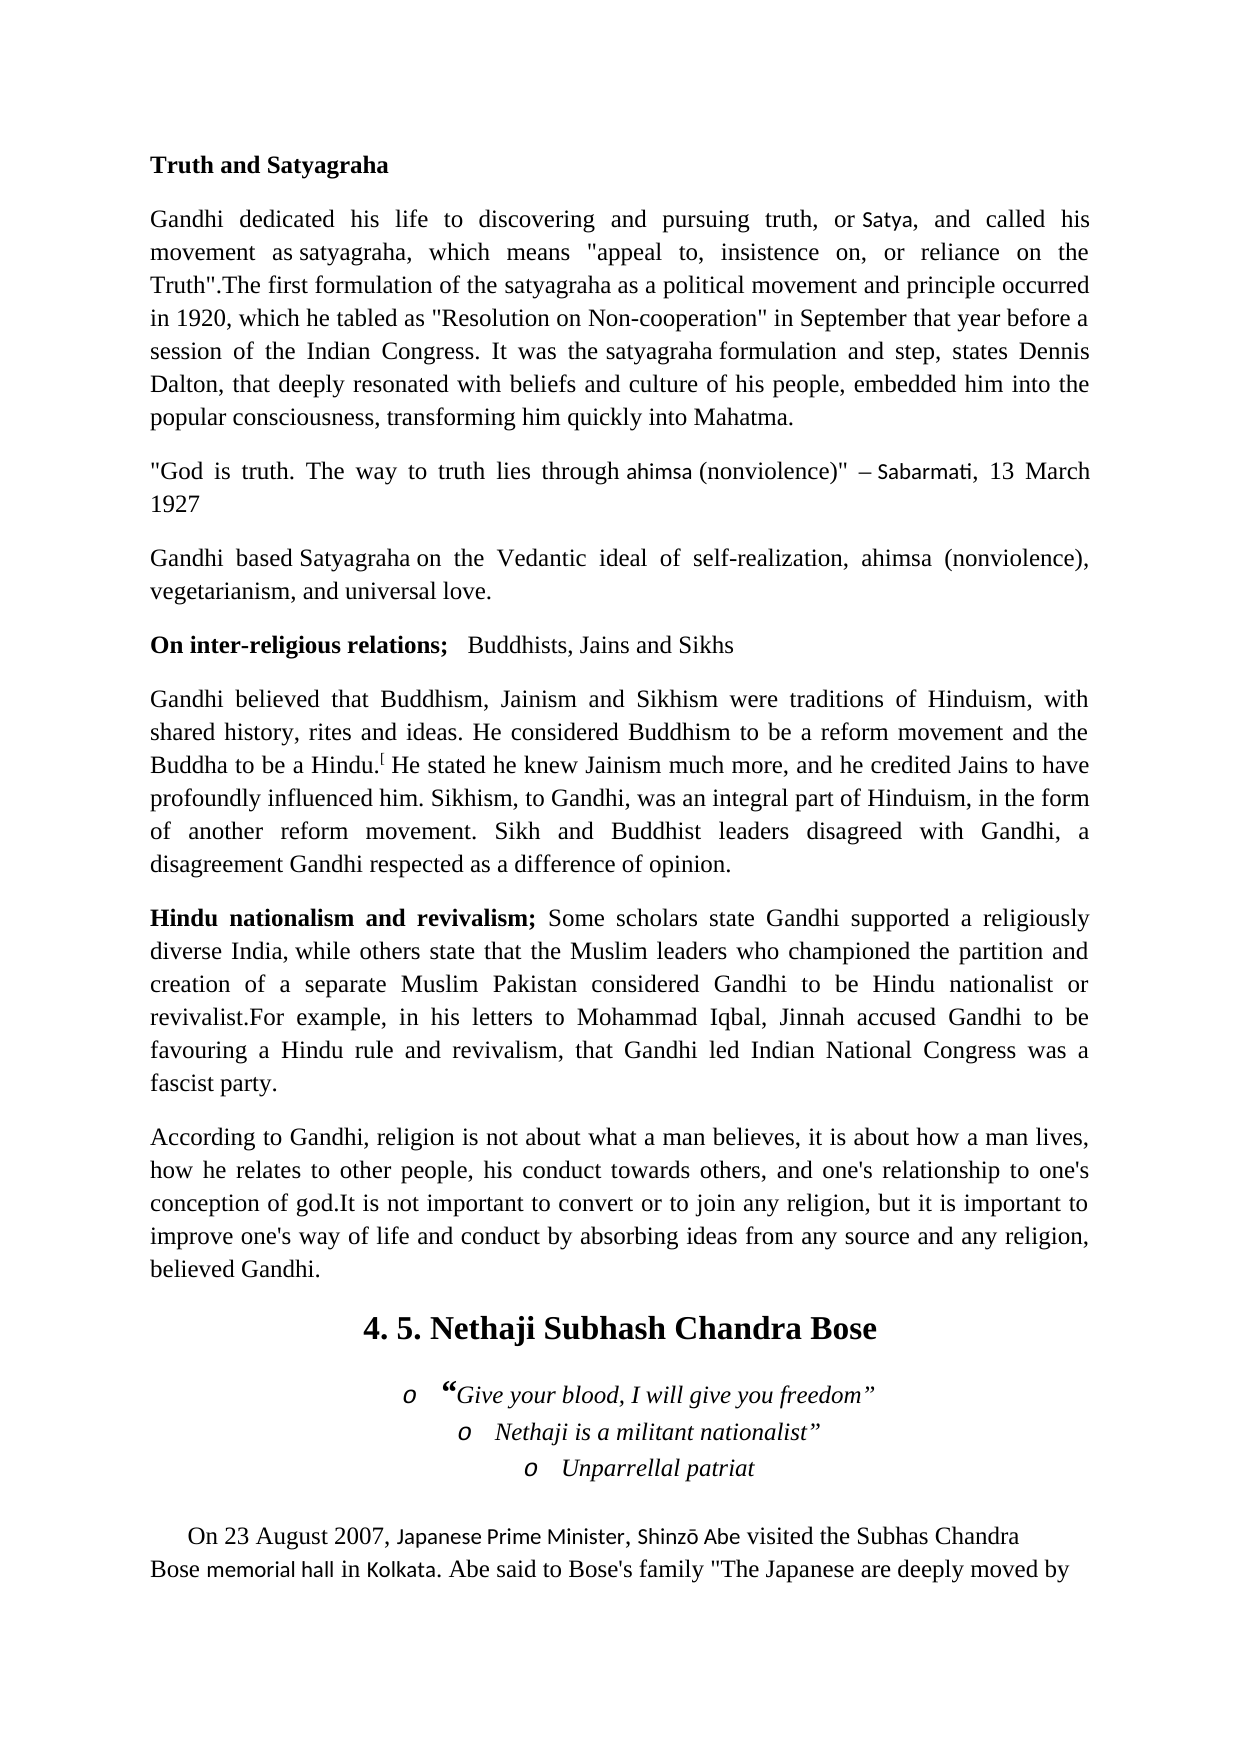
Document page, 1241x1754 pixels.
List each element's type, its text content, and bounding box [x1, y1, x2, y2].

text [150, 1521, 1090, 1583]
list “Give your blood, I will give you freedom” [187, 1373, 1090, 1411]
text Truth and Satyagraha [150, 150, 1090, 179]
list Unparrellal patriat [187, 1453, 1090, 1483]
text Gandhi dedicated his life to discovering and pursuing truth, or Satya, and called his movement as satyagraha, which means "appeal to, insistence on, or reliance on the Truth".The first formulation of the satyagraha as a political movement and principle occurred in 1920, which he tabled as "Resolution on Non-cooperation" in September that year before a session of the Indian Congress. It was the satyagraha formulation and step, states Dennis Dalton, that deeply resonated with beliefs and culture of his people, embedded him into the popular consciousness, transforming him quickly into Mahatma. [150, 204, 1090, 431]
text Gandhi believed that Buddhism, Jainism and Sikhism were traditions of Hinduism, with shared history, rites and ideas. He considered Buddhism to be a reform movement and the Buddha to be a Hindu.[ He stated he knew Jainism much more, and he credited Jains to have profoundly influenced him. Sikhism, to Gandhi, was an integral part of Hinduism, in the form of another reform movement. Sikh and Buddhist leaders disagreed with Gandhi, a disagreement Gandhi respected as a difference of opinion. [150, 684, 1090, 878]
text 4. 5. Nethaji Subhash Chandra Bose [150, 1308, 1090, 1346]
text According to Gandhi, religion is not about what a man believes, it is about how a man lives, how he relates to other people, his conduct towards others, and one's relationship to one's conception of god.It is not important to convert or to join any religion, but it is important to improve one's way of life and conduct by absorbing ideas from any source and any religion, believed Gandhi. [150, 1122, 1090, 1283]
list Nethaji is a militant nationalist” [187, 1417, 1090, 1448]
text On inter-religious relations; Buddhists, Jains and Sikhs [150, 630, 1090, 659]
text Hindu nationalism and revivalism; Some scholars state Gandhi supported a religiously diverse India, while others state that the Muslim leaders who championed the partition and creation of a separate Muslim Pakistan considered Gandhi to be Hindu nationalist or revivalist.For example, in his letters to Mohammad Iqbal, Jinnah accused Gandhi to be favouring a Hindu rule and revivalism, that Gandhi led Indian National Congress was a fascist party. [150, 903, 1090, 1097]
text Gandhi based Satyagraha on the Vedantic ideal of self-realization, ahimsa (nonviolence), vegetarianism, and universal love. [150, 543, 1090, 605]
text "God is truth. The way to truth lies through ahimsa (nonviolence)" – Sabarmati, 13 March 1927 [150, 456, 1090, 518]
